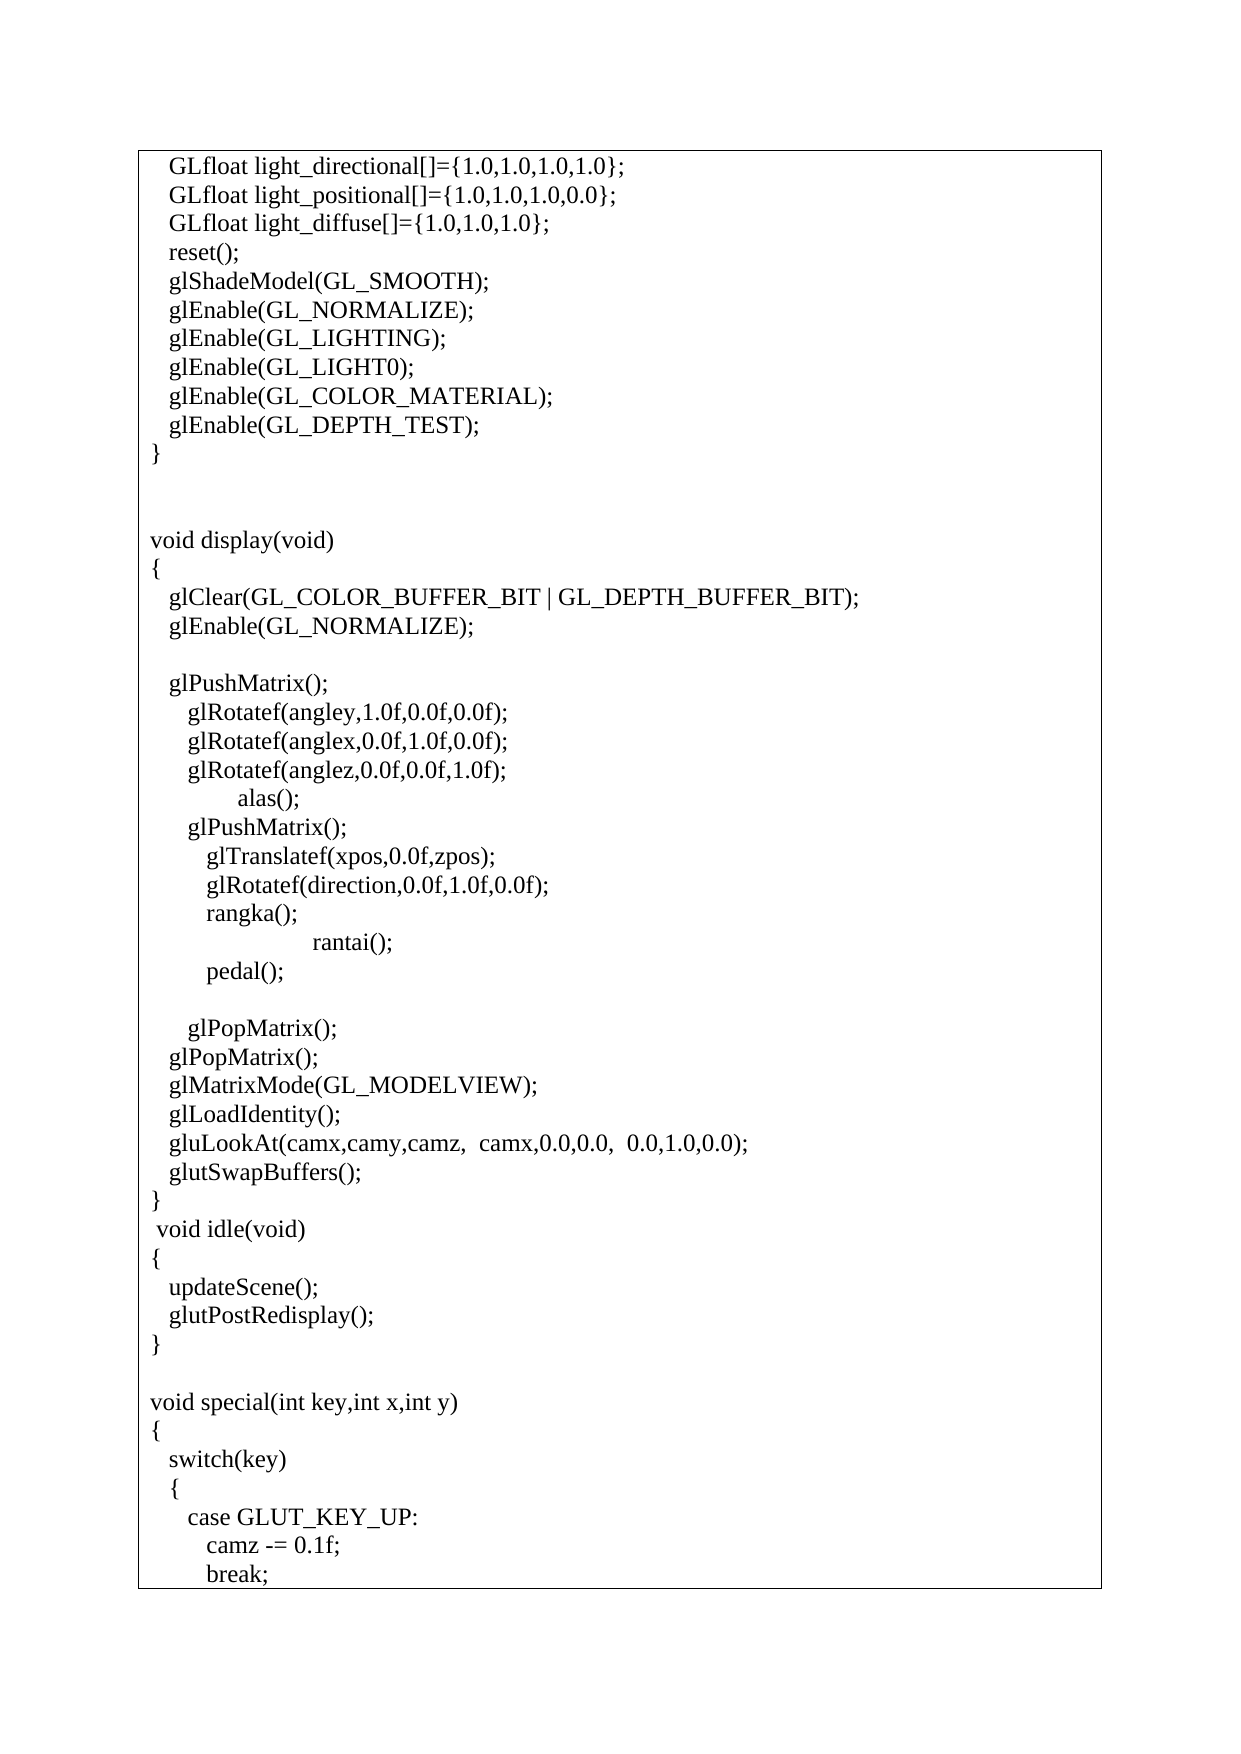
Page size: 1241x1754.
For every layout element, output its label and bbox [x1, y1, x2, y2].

table_header [139, 151, 1101, 1588]
